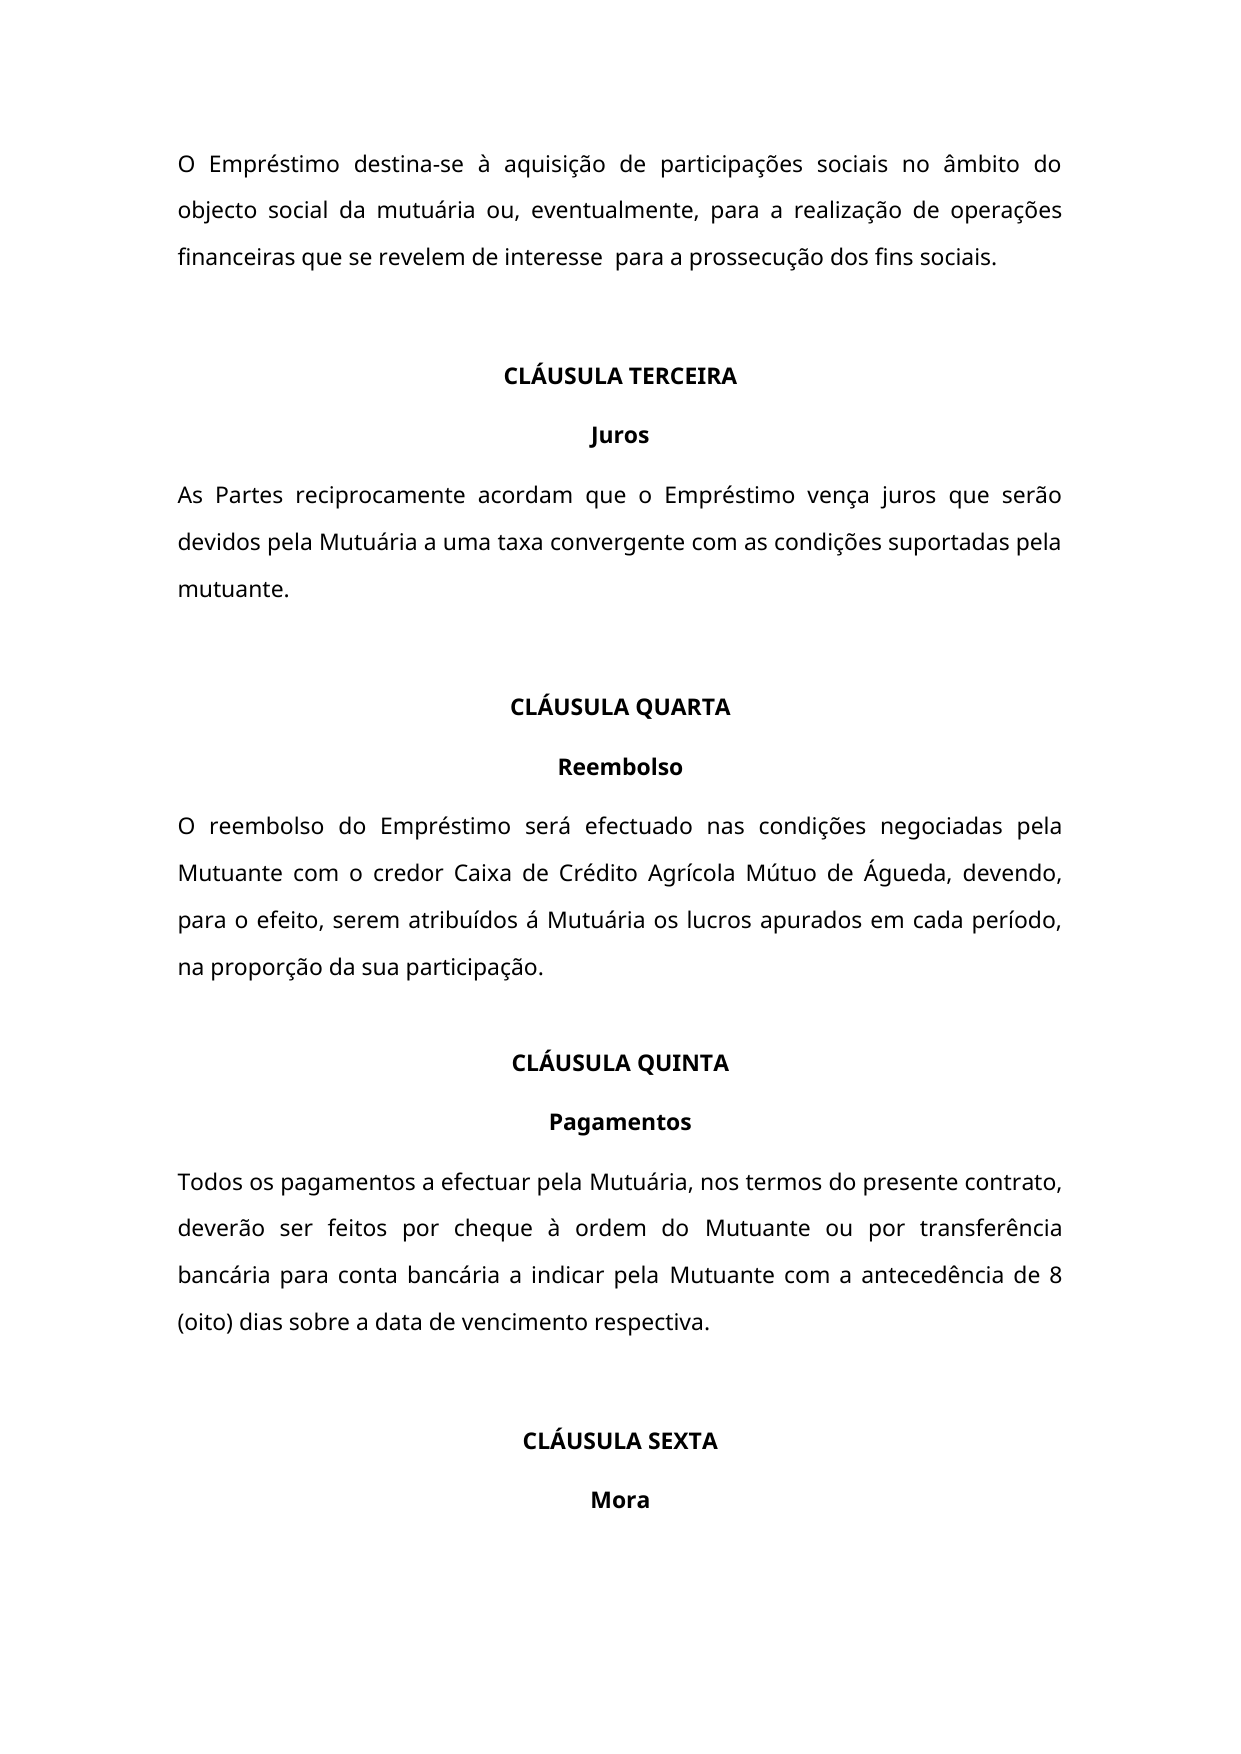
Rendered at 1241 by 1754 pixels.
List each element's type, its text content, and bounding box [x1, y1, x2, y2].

subtitle CLÁUSULA QUARTA [177, 691, 1063, 723]
text O Empréstimo destina-se à aquisição de participações sociais no âmbito do objecto social da mutuária ou, eventualmente, para a realização de operações financeiras que se revelem de interesse para a prossecução dos fins sociais. [177, 148, 1063, 273]
text As Partes reciprocamente acordam que o Empréstimo vença juros que serão devidos pela Mutuária a uma taxa convergente com as condições suportadas pela mutuante. [177, 479, 1063, 604]
text Pagamentos [177, 1106, 1063, 1137]
subtitle CLÁUSULA QUINTA [177, 1047, 1063, 1078]
subtitle CLÁUSULA SEXTA [177, 1425, 1063, 1456]
text Todos os pagamentos a efectuar pela Mutuária, nos termos do presente contrato, deverão ser feitos por cheque à ordem do Mutuante ou por transferência bancária para conta bancária a indicar pela Mutuante com a antecedência de 8 (oito) dias sobre a data de vencimento respectiva. [177, 1165, 1063, 1337]
text Juros [177, 419, 1063, 451]
text Mora [177, 1484, 1063, 1515]
text Reembolso [177, 751, 1063, 782]
text O reembolso do Empréstimo será efectuado nas condições negociadas pela Mutuante com o credor Caixa de Crédito Agrícola Mútuo de Águeda, devendo, para o efeito, serem atribuídos á Mutuária os lucros apurados em cada período, na proporção da sua participação. [177, 810, 1063, 982]
subtitle CLÁUSULA TERCEIRA [177, 360, 1063, 391]
